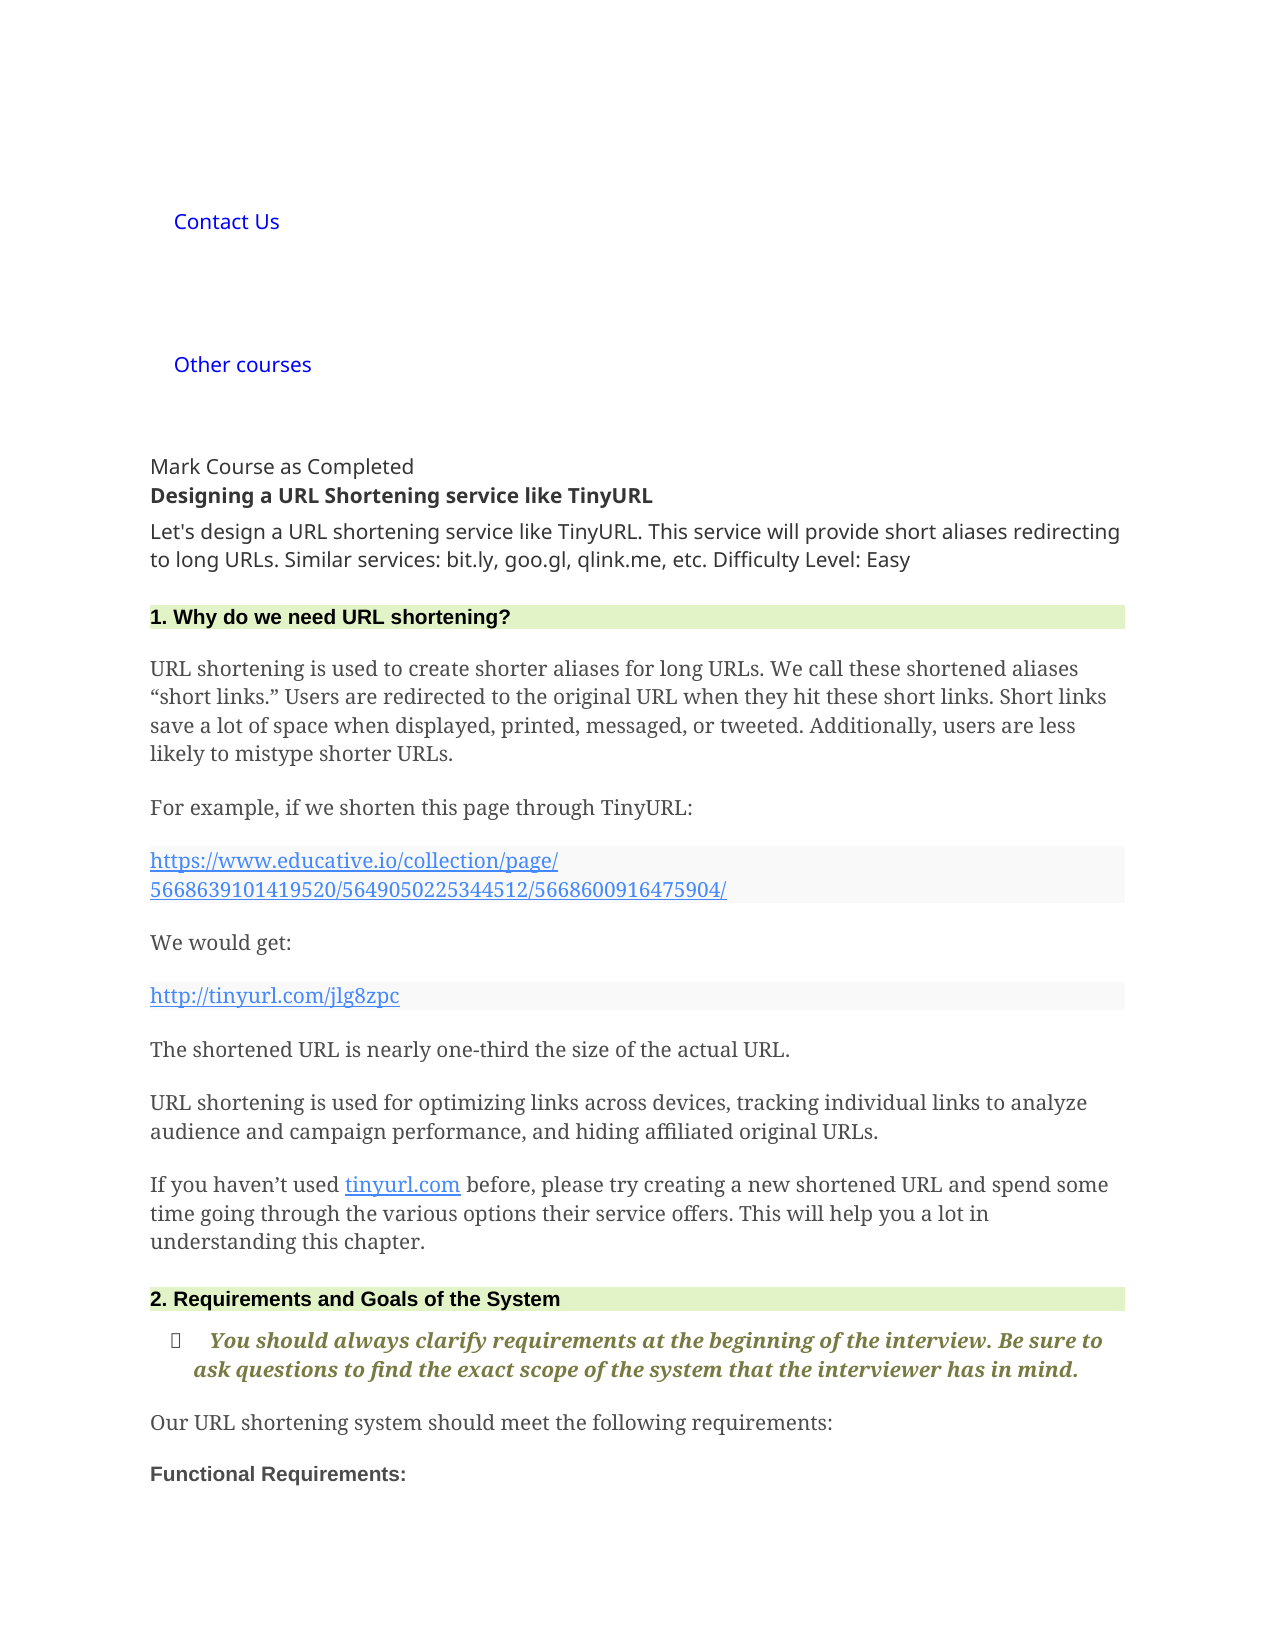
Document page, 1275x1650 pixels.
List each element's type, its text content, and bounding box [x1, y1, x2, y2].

text Let's design a URL shortening service like TinyURL. This service will provide short aliases redirecting to long URLs. Similar services: bit.ly, goo.gl, qlink.me, etc. Difficulty Level: Easy [150, 517, 1125, 574]
text Mark Course as Completed [150, 452, 1125, 481]
text If you haven’t used tinyurl.com before, please try creating a new shortened URL and spend some time going through the various options their service offers. This will help you a lot in understanding this chapter. [150, 1170, 1125, 1256]
text http://tinyurl.com/jlg8zpc [150, 982, 1125, 1010]
text Contact Us [173, 207, 1142, 236]
text 1. Why do we need URL shortening? [150, 605, 1125, 629]
text The shortened URL is nearly one-third the size of the actual URL. [150, 1035, 1125, 1063]
text We would get: [150, 928, 1125, 957]
text 2. Requirements and Goals of the System [150, 1287, 1125, 1311]
text Designing a URL Shortening service like TinyURL [150, 481, 1031, 509]
text Functional Requirements: [150, 1462, 1125, 1486]
text For example, if we shorten this page through TinyURL: [150, 793, 1125, 821]
text URL shortening is used for optimizing links across devices, tracking individual links to analyze audience and campaign performance, and hiding affiliated original URLs. [150, 1088, 1125, 1145]
text Other courses [173, 350, 1142, 378]
text Our URL shortening system should meet the following requirements: [150, 1408, 1125, 1437]
text 💡 You should always clarify requirements at the beginning of the interview. Be sure to ask questions to find the exact scope of the system that the interviewer has in mind. [150, 1326, 1125, 1383]
text URL shortening is used to create shorter aliases for long URLs. We call these shortened aliases “short links.” Users are redirected to the original URL when they hit these short links. Short links save a lot of space when displayed, printed, messaged, or tweeted. Additionally, users are less likely to mistype shorter URLs. [150, 654, 1125, 768]
text https://www.educative.io/collection/page/5668639101419520/5649050225344512/5668600916475904/ [150, 846, 1125, 903]
